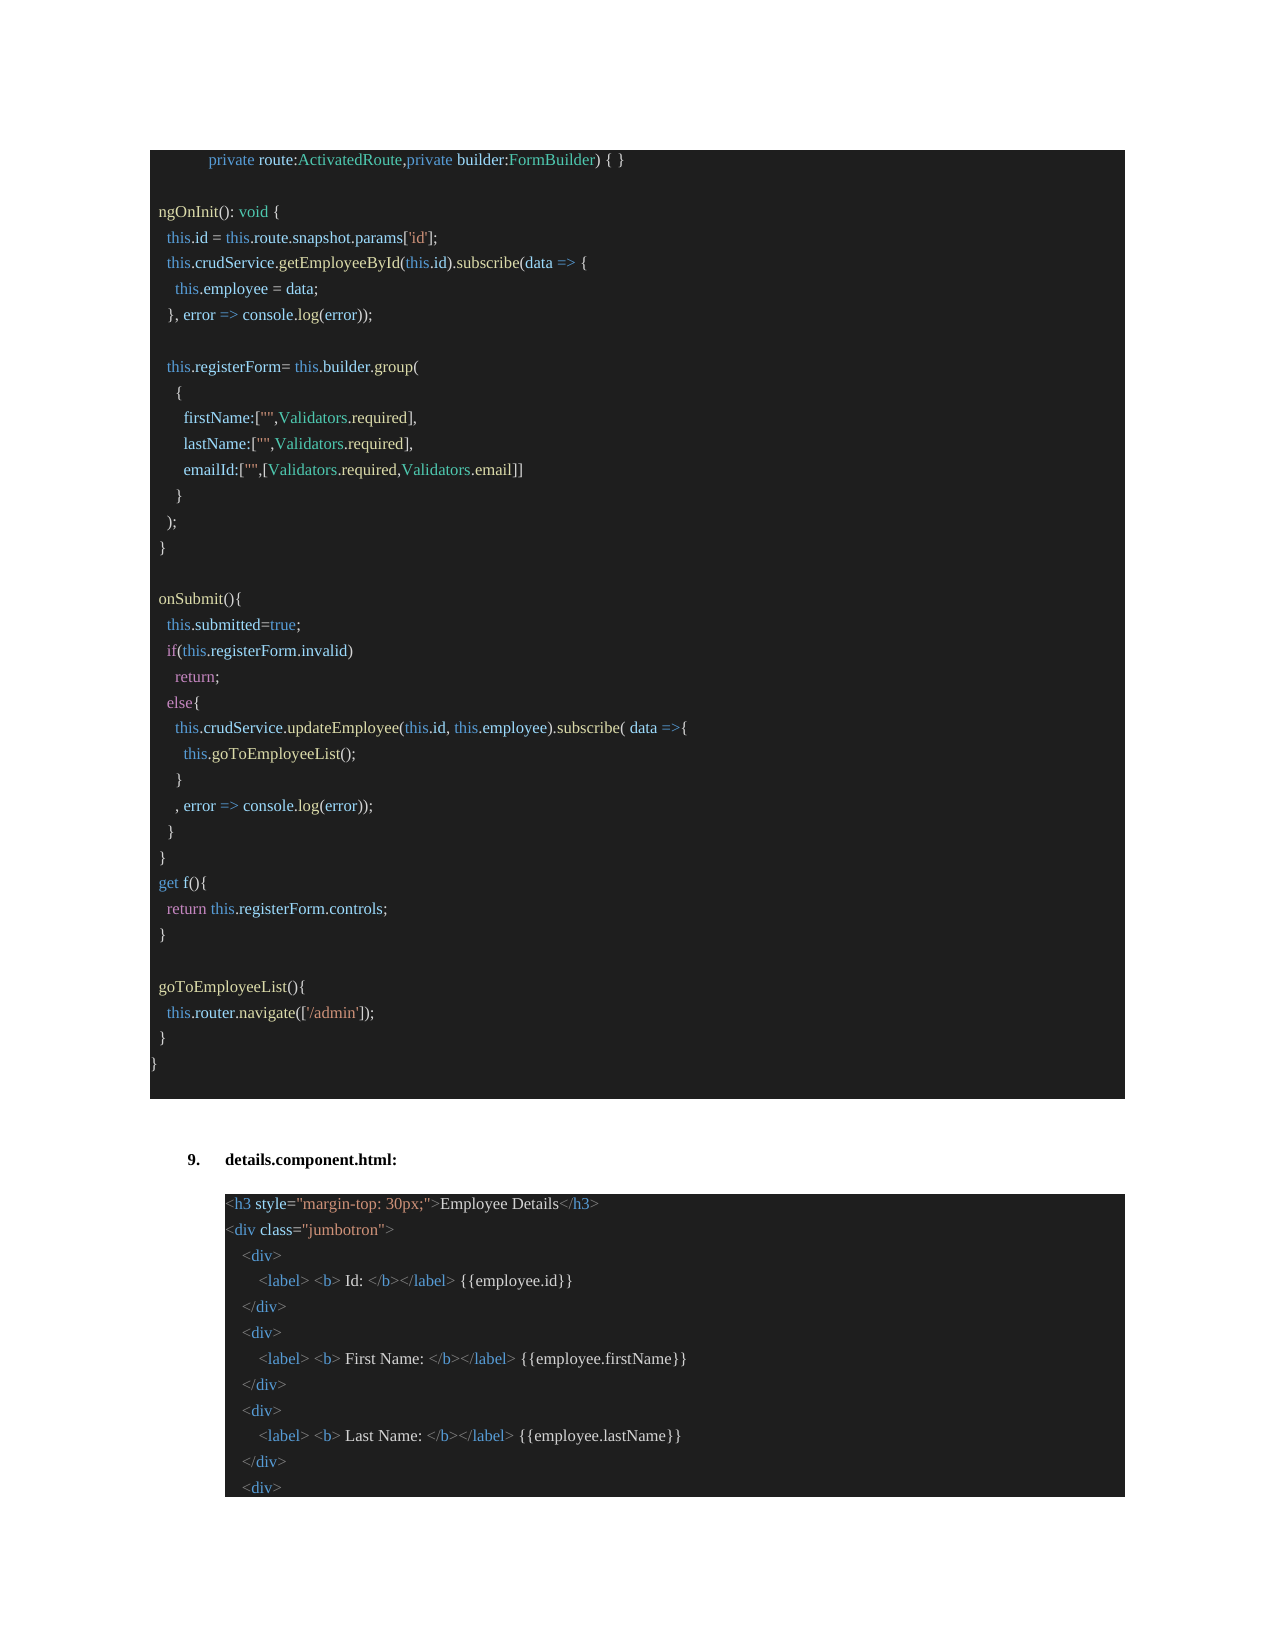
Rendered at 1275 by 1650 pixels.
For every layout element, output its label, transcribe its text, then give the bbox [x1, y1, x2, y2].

text this.crudService.updateEmployee(this.id, this.employee).subscribe( data =>{ [150, 718, 1125, 737]
text ); [150, 512, 1125, 531]
text <h3 style="margin-top: 30px;">Employee Details</h3> [225, 1194, 1125, 1213]
text this.router.navigate(['/admin']); [150, 1002, 1125, 1022]
text if(this.registerForm.invalid) [150, 641, 1125, 660]
text </div> [225, 1374, 1125, 1394]
text private route:ActivatedRoute,private builder:FormBuilder) { } [150, 150, 1125, 169]
text lastName:["",Validators.required], [150, 434, 1125, 453]
text } [150, 847, 1125, 867]
text return this.registerForm.controls; [150, 899, 1125, 918]
text else{ [150, 692, 1125, 712]
text goToEmployeeList(){ [150, 977, 1125, 996]
text return; [150, 667, 1125, 686]
text } [150, 770, 1125, 789]
text } [150, 537, 1125, 557]
text this.goToEmployeeList(); [150, 744, 1125, 763]
text { [150, 382, 1125, 402]
list details.component.html: [187, 1150, 1125, 1169]
text } [150, 822, 1125, 841]
text get f(){ [150, 873, 1125, 892]
text <div> [225, 1323, 1125, 1342]
text firstName:["",Validators.required], [150, 408, 1125, 427]
text </div> [225, 1297, 1125, 1316]
text , error => console.log(error)); [150, 796, 1125, 815]
text }, error => console.log(error)); [150, 305, 1125, 324]
text } [150, 925, 1125, 944]
text this.crudService.getEmployeeById(this.id).subscribe(data => { [150, 253, 1125, 272]
text } [150, 1054, 1125, 1073]
text this.registerForm= this.builder.group( [150, 357, 1125, 376]
text <div> [225, 1400, 1125, 1419]
text onSubmit(){ [150, 589, 1125, 608]
text <label> <b> First Name: </b></label> {{employee.firstName}} [225, 1349, 1125, 1368]
text } [150, 486, 1125, 505]
text <div class="jumbotron"> [225, 1219, 1125, 1239]
text <label> <b> Last Name: </b></label> {{employee.lastName}} [225, 1426, 1125, 1445]
text ngOnInit(): void { [150, 202, 1125, 221]
text <div> [225, 1478, 1125, 1497]
text <div> [225, 1245, 1125, 1264]
text emailId:["",[Validators.required,Validators.email]] [150, 460, 1125, 479]
text this.submitted=true; [150, 615, 1125, 634]
text this.id = this.route.snapshot.params['id']; [150, 227, 1125, 247]
text <label> <b> Id: </b></label> {{employee.id}} [225, 1271, 1125, 1290]
text </div> [225, 1452, 1125, 1471]
text } [150, 1028, 1125, 1047]
text this.employee = data; [150, 279, 1125, 298]
